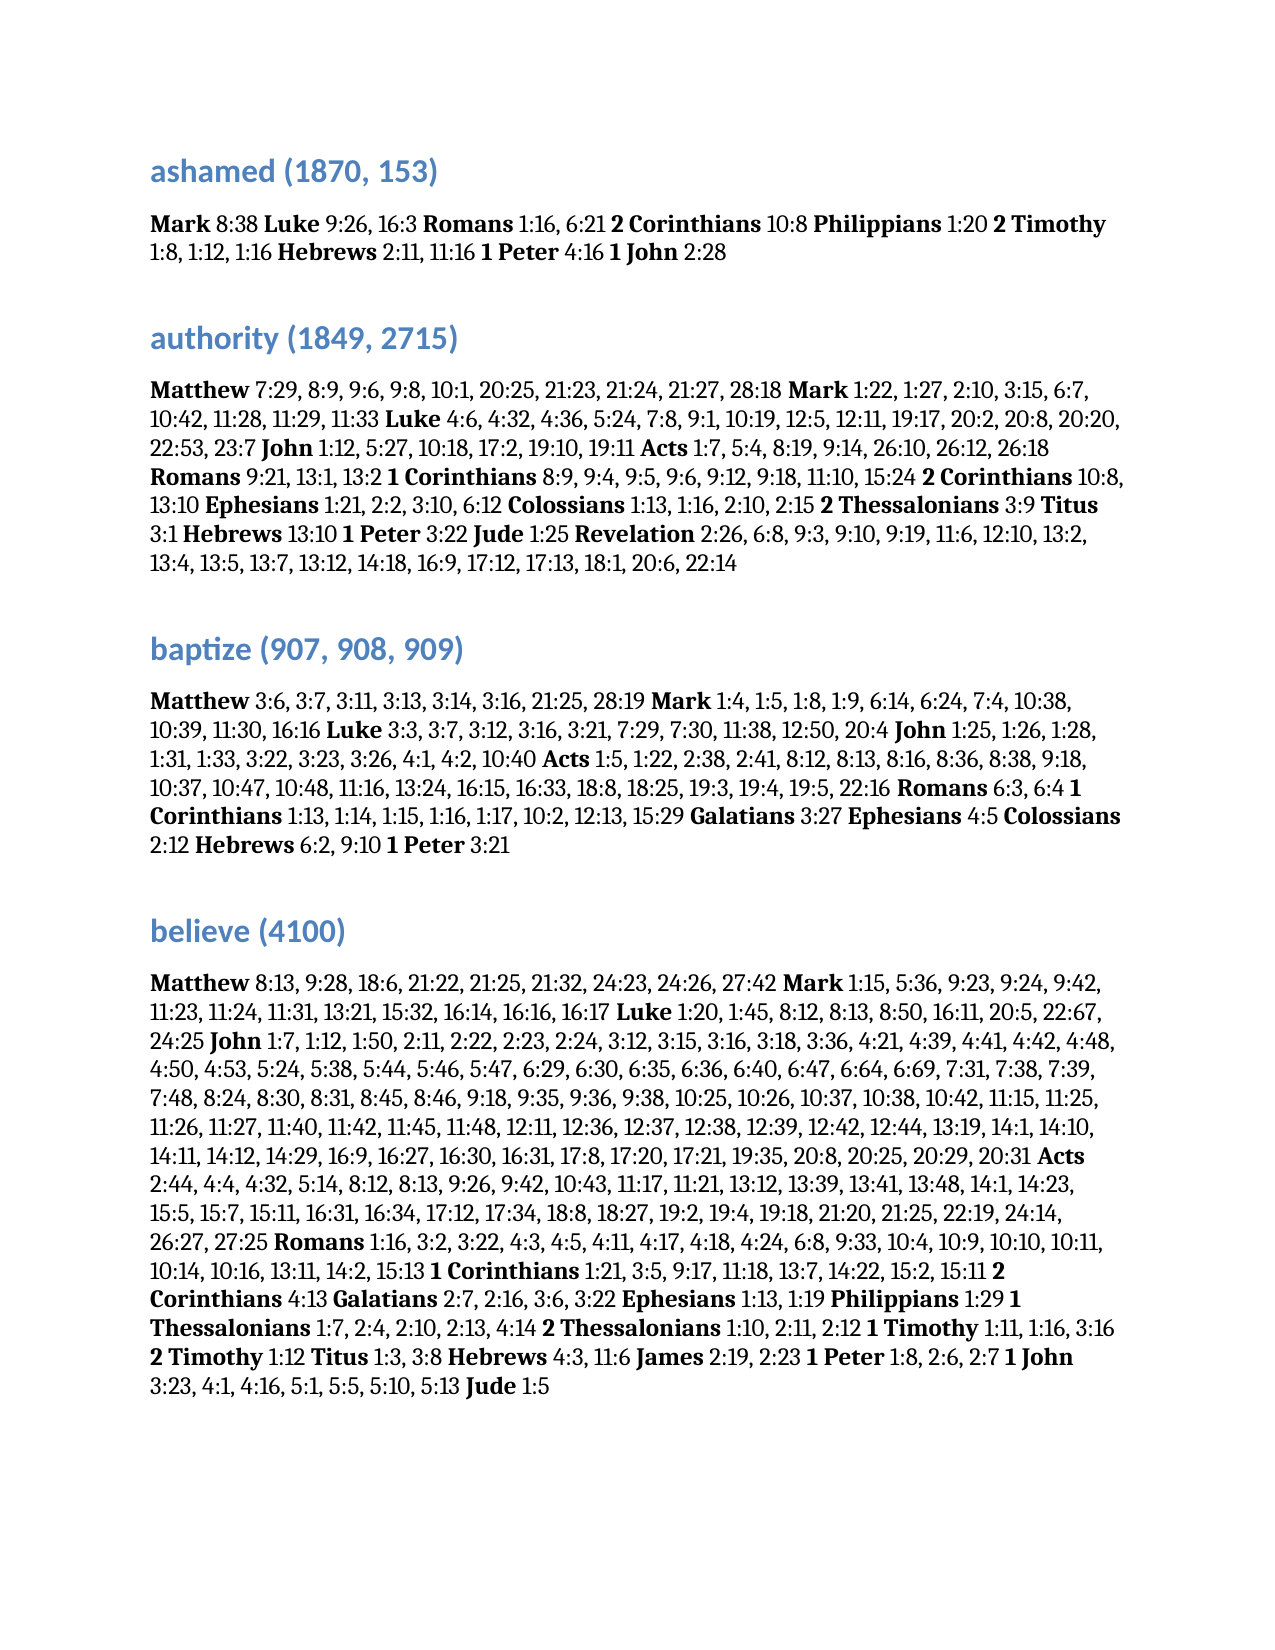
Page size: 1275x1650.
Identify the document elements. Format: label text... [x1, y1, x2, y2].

subtitle believe (4100) [150, 910, 1125, 950]
text Matthew 7:29, 8:9, 9:6, 9:8, 10:1, 20:25, 21:23, 21:24, 21:27, 28:18 Mark 1:22, 1:27, 2:10, 3:15, 6:7, 10:42, 11:28, 11:29, 11:33 Luke 4:6, 4:32, 4:36, 5:24, 7:8, 9:1, 10:19, 12:5, 12:11, 19:17, 20:2, 20:8, 20:20, 22:53, 23:7 John 1:12, 5:27, 10:18, 17:2, 19:10, 19:11 Acts 1:7, 5:4, 8:19, 9:14, 26:10, 26:12, 26:18 Romans 9:21, 13:1, 13:2 1 Corinthians 8:9, 9:4, 9:5, 9:6, 9:12, 9:18, 11:10, 15:24 2 Corinthians 10:8, 13:10 Ephesians 1:21, 2:2, 3:10, 6:12 Colossians 1:13, 1:16, 2:10, 2:15 2 Thessalonians 3:9 Titus 3:1 Hebrews 13:10 1 Peter 3:22 Jude 1:25 Revelation 2:26, 6:8, 9:3, 9:10, 9:19, 11:6, 12:10, 13:2, 13:4, 13:5, 13:7, 13:12, 14:18, 16:9, 17:12, 17:13, 18:1, 20:6, 22:14 [150, 376, 1125, 578]
text Matthew 8:13, 9:28, 18:6, 21:22, 21:25, 21:32, 24:23, 24:26, 27:42 Mark 1:15, 5:36, 9:23, 9:24, 9:42, 11:23, 11:24, 11:31, 13:21, 15:32, 16:14, 16:16, 16:17 Luke 1:20, 1:45, 8:12, 8:13, 8:50, 16:11, 20:5, 22:67, 24:25 John 1:7, 1:12, 1:50, 2:11, 2:22, 2:23, 2:24, 3:12, 3:15, 3:16, 3:18, 3:36, 4:21, 4:39, 4:41, 4:42, 4:48, 4:50, 4:53, 5:24, 5:38, 5:44, 5:46, 5:47, 6:29, 6:30, 6:35, 6:36, 6:40, 6:47, 6:64, 6:69, 7:31, 7:38, 7:39, 7:48, 8:24, 8:30, 8:31, 8:45, 8:46, 9:18, 9:35, 9:36, 9:38, 10:25, 10:26, 10:37, 10:38, 10:42, 11:15, 11:25, 11:26, 11:27, 11:40, 11:42, 11:45, 11:48, 12:11, 12:36, 12:37, 12:38, 12:39, 12:42, 12:44, 13:19, 14:1, 14:10, 14:11, 14:12, 14:29, 16:9, 16:27, 16:30, 16:31, 17:8, 17:20, 17:21, 19:35, 20:8, 20:25, 20:29, 20:31 Acts 2:44, 4:4, 4:32, 5:14, 8:12, 8:13, 9:26, 9:42, 10:43, 11:17, 11:21, 13:12, 13:39, 13:41, 13:48, 14:1, 14:23, 15:5, 15:7, 15:11, 16:31, 16:34, 17:12, 17:34, 18:8, 18:27, 19:2, 19:4, 19:18, 21:20, 21:25, 22:19, 24:14, 26:27, 27:25 Romans 1:16, 3:2, 3:22, 4:3, 4:5, 4:11, 4:17, 4:18, 4:24, 6:8, 9:33, 10:4, 10:9, 10:10, 10:11, 10:14, 10:16, 13:11, 14:2, 15:13 1 Corinthians 1:21, 3:5, 9:17, 11:18, 13:7, 14:22, 15:2, 15:11 2 Corinthians 4:13 Galatians 2:7, 2:16, 3:6, 3:22 Ephesians 1:13, 1:19 Philippians 1:29 1 Thessalonians 1:7, 2:4, 2:10, 2:13, 4:14 2 Thessalonians 1:10, 2:11, 2:12 1 Timothy 1:11, 1:16, 3:16 2 Timothy 1:12 Titus 1:3, 3:8 Hebrews 4:3, 11:6 James 2:19, 2:23 1 Peter 1:8, 2:6, 2:7 1 John 3:23, 4:1, 4:16, 5:1, 5:5, 5:10, 5:13 Jude 1:5 [150, 969, 1125, 1400]
subtitle baptize (907, 908, 909) [150, 628, 1125, 668]
text Matthew 3:6, 3:7, 3:11, 3:13, 3:14, 3:16, 21:25, 28:19 Mark 1:4, 1:5, 1:8, 1:9, 6:14, 6:24, 7:4, 10:38, 10:39, 11:30, 16:16 Luke 3:3, 3:7, 3:12, 3:16, 3:21, 7:29, 7:30, 11:38, 12:50, 20:4 John 1:25, 1:26, 1:28, 1:31, 1:33, 3:22, 3:23, 3:26, 4:1, 4:2, 10:40 Acts 1:5, 1:22, 2:38, 2:41, 8:12, 8:13, 8:16, 8:36, 8:38, 9:18, 10:37, 10:47, 10:48, 11:16, 13:24, 16:15, 16:33, 18:8, 18:25, 19:3, 19:4, 19:5, 22:16 Romans 6:3, 6:4 1 Corinthians 1:13, 1:14, 1:15, 1:16, 1:17, 10:2, 12:13, 15:29 Galatians 3:27 Ephesians 4:5 Colossians 2:12 Hebrews 6:2, 9:10 1 Peter 3:21 [150, 687, 1125, 860]
text Mark 8:38 Luke 9:26, 16:3 Romans 1:16, 6:21 2 Corinthians 10:8 Philippians 1:20 2 Timothy 1:8, 1:12, 1:16 Hebrews 2:11, 11:16 1 Peter 4:16 1 John 2:28 [150, 209, 1125, 267]
subtitle authority (1849, 2715) [150, 317, 1125, 358]
subtitle ashamed (1870, 153) [150, 150, 1125, 191]
